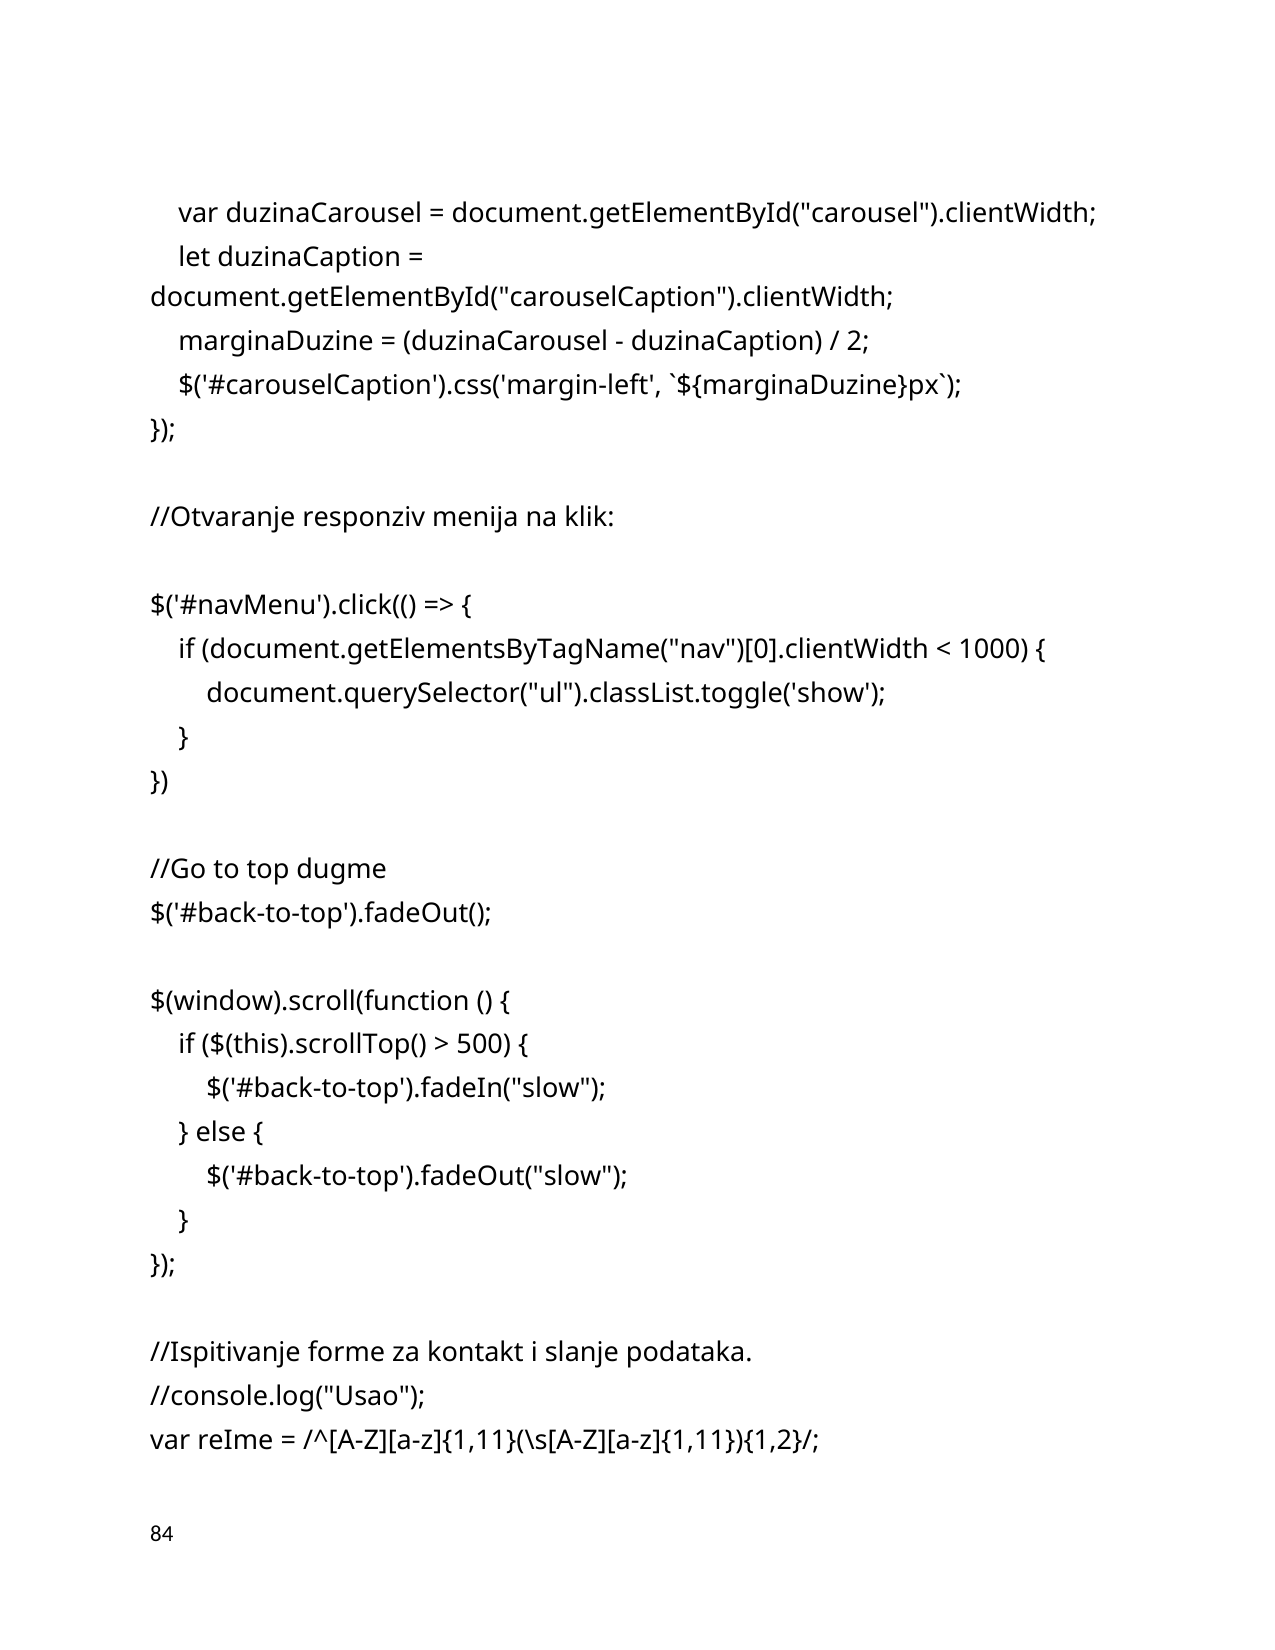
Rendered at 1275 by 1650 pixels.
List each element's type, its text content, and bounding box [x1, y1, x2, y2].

subtitle //Otvaranje responziv menija na klik: [150, 497, 1125, 534]
subtitle document.querySelector("ul").classList.toggle('show'); [150, 673, 1125, 710]
subtitle }); [150, 409, 1125, 446]
subtitle }); [150, 1245, 1125, 1282]
subtitle //Go to top dugme [150, 849, 1125, 886]
subtitle } [150, 1201, 1125, 1238]
subtitle marginaDuzine = (duzinaCarousel - duzinaCaption) / 2; [150, 322, 1125, 358]
subtitle if ($(this).scrollTop() > 500) { [150, 1025, 1125, 1062]
subtitle } [150, 717, 1125, 754]
subtitle $(window).scroll(function () { [150, 981, 1125, 1018]
subtitle var reIme = /^[A-Z][a-z]{1,11}(\s[A-Z][a-z]{1,11}){1,2}/; [150, 1421, 1125, 1457]
subtitle $('#back-to-top').fadeIn("slow"); [150, 1069, 1125, 1106]
subtitle $('#navMenu').click(() => { [150, 585, 1125, 622]
subtitle let duzinaCaption = document.getElementById("carouselCaption").clientWidth; [150, 238, 1125, 314]
subtitle //console.log("Usao"); [150, 1377, 1125, 1413]
subtitle $('#back-to-top').fadeOut("slow"); [150, 1157, 1125, 1194]
subtitle }) [150, 761, 1125, 798]
subtitle $('#carouselCaption').css('margin-left', `${marginaDuzine}px`); [150, 366, 1125, 402]
subtitle $('#back-to-top').fadeOut(); [150, 893, 1125, 930]
subtitle var duzinaCarousel = document.getElementById("carousel").clientWidth; [150, 194, 1125, 231]
subtitle } else { [150, 1113, 1125, 1150]
subtitle if (document.getElementsByTagName("nav")[0].clientWidth < 1000) { [150, 629, 1125, 666]
subtitle //Ispitivanje forme za kontakt i slanje podataka. [150, 1333, 1125, 1369]
